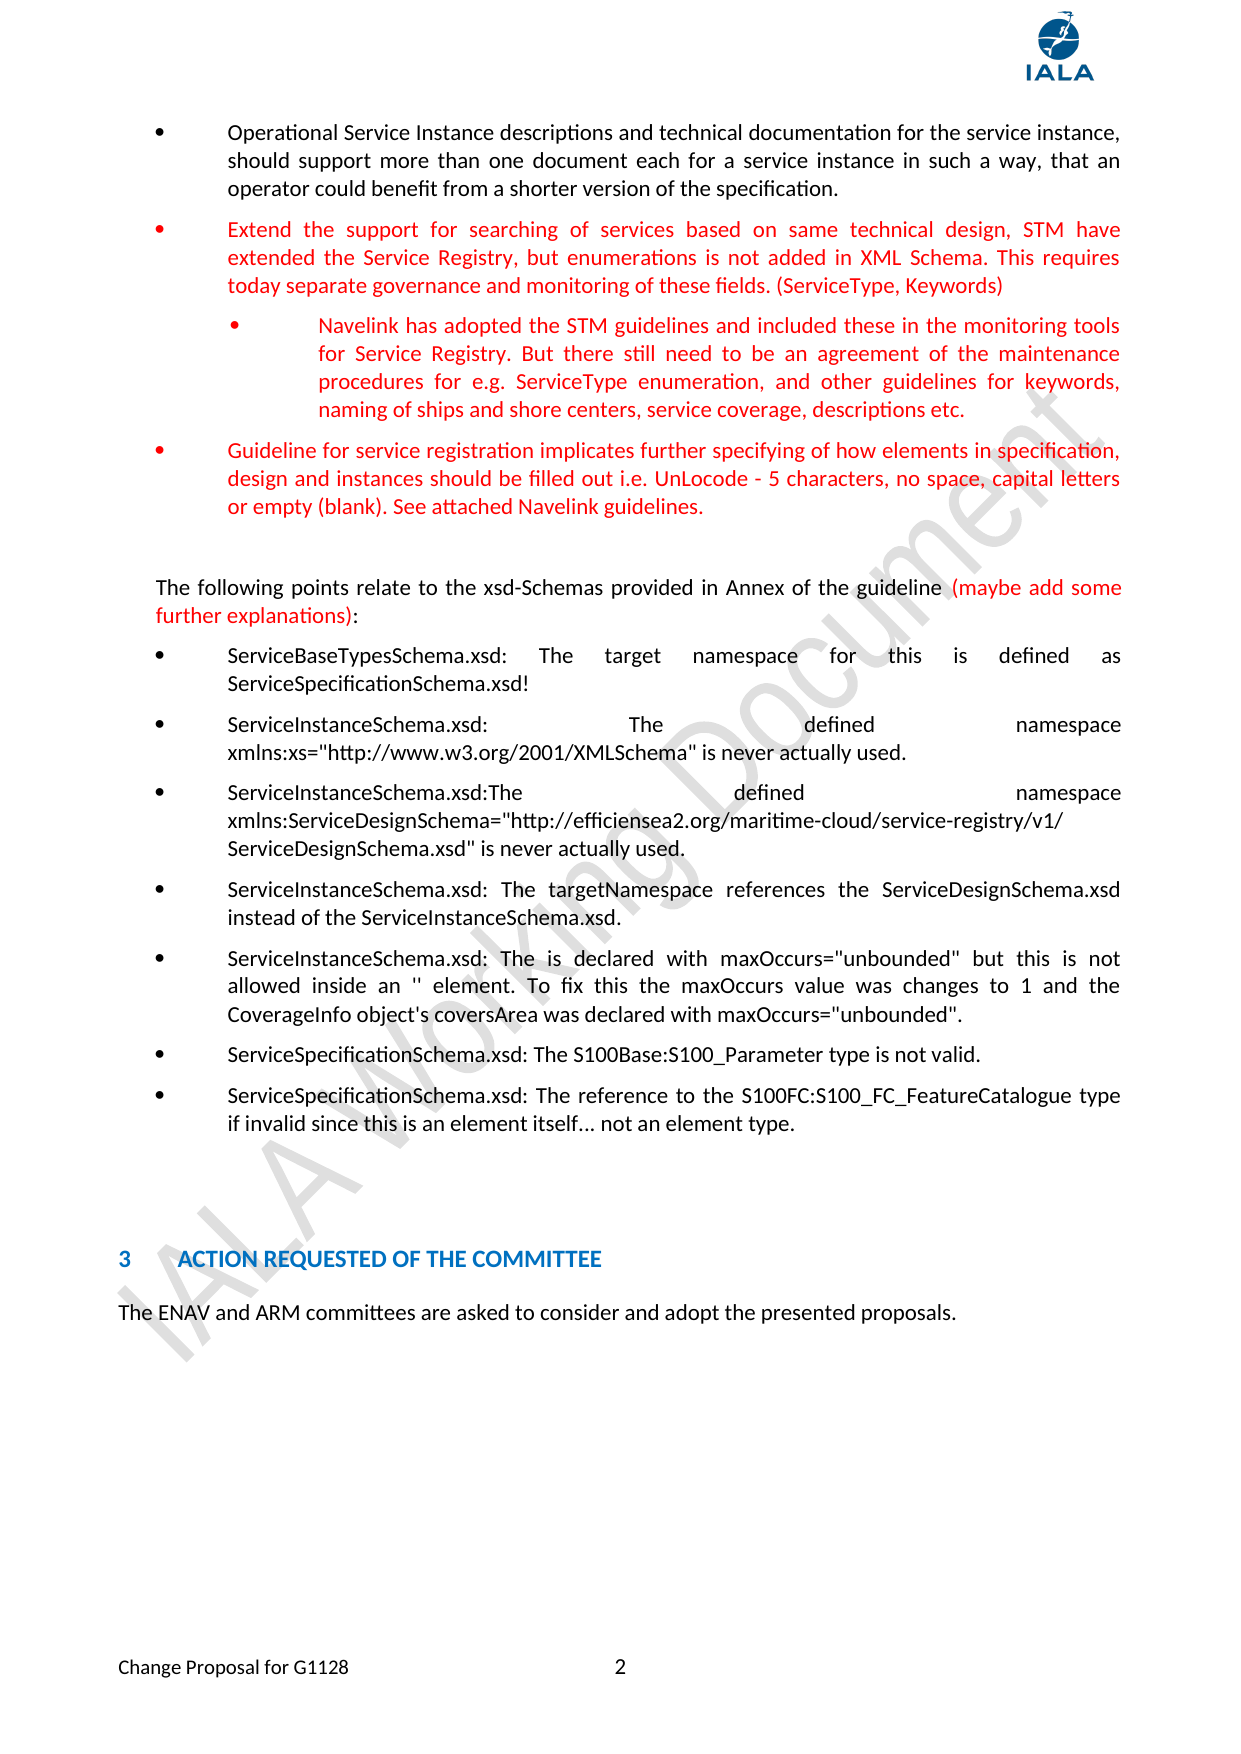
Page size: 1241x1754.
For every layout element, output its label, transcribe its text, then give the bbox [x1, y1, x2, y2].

list Navelink has adopted the STM guidelines and included these in the monitoring tools for Service Registry. But there still need to be an agreement of the maintenance procedures for e.g. ServiceType enumeration, and other guidelines for keywords, naming of ships and shore centers, service coverage, descriptions etc. [231, 311, 1122, 423]
list ServiceBaseTypesSchema.xsd: The target namespace for this is defined as ServiceSpecificationSchema.xsd! [156, 641, 1122, 697]
text The following points relate to the xsd-Schemas provided in Annex of the guideline (maybe add some further explanations): [156, 573, 1122, 629]
list Guideline for service registration implicates further specifying of how elements in specification, design and instances should be filled out i.e. UnLocode - 5 characters, no space, capital letters or empty (blank). See attached Navelink guidelines. [156, 436, 1122, 520]
list ServiceSpecificationSchema.xsd: The S100Base:S100_Parameter type is not valid. [156, 1040, 1122, 1068]
list ServiceSpecificationSchema.xsd: The reference to the S100FC:S100_FC_FeatureCatalogue type if invalid since this is an element itself... not an element type. [156, 1081, 1122, 1137]
subtitle Action requested of the Committee [118, 1243, 1122, 1273]
list ServiceInstanceSchema.xsd:The defined namespace xmlns:ServiceDesignSchema="http://efficiensea2.org/maritime-cloud/service-registry/v1/ServiceDesignSchema.xsd" is never actually used. [156, 778, 1122, 863]
list ServiceInstanceSchema.xsd: The defined namespace xmlns:xs="http://www.w3.org/2001/XMLSchema" is never actually used. [156, 710, 1122, 766]
picture [1011, 3, 1106, 96]
list ServiceInstanceSchema.xsd: The is declared with maxOccurs="unbounded" but this is not allowed inside an '' element. To fix this the maxOccurs value was changes to 1 and the CoverageInfo object's coversArea was declared with maxOccurs="unbounded". [156, 944, 1122, 1028]
list ServiceInstanceSchema.xsd: The targetNamespace references the ServiceDesignSchema.xsd instead of the ServiceInstanceSchema.xsd. [156, 875, 1122, 931]
list Operational Service Instance descriptions and technical documentation for the service instance, should support more than one document each for a service instance in such a way, that an operator could benefit from a shorter version of the specification. [156, 118, 1122, 202]
list The ENAV and ARM committees are asked to consider and adopt the presented proposals. [118, 1298, 1122, 1326]
list Extend the support for searching of services based on same technical design, STM have extended the Service Registry, but enumerations is not added in XML Schema. This requires today separate governance and monitoring of these fields. (ServiceType, Keywords) [156, 215, 1122, 299]
